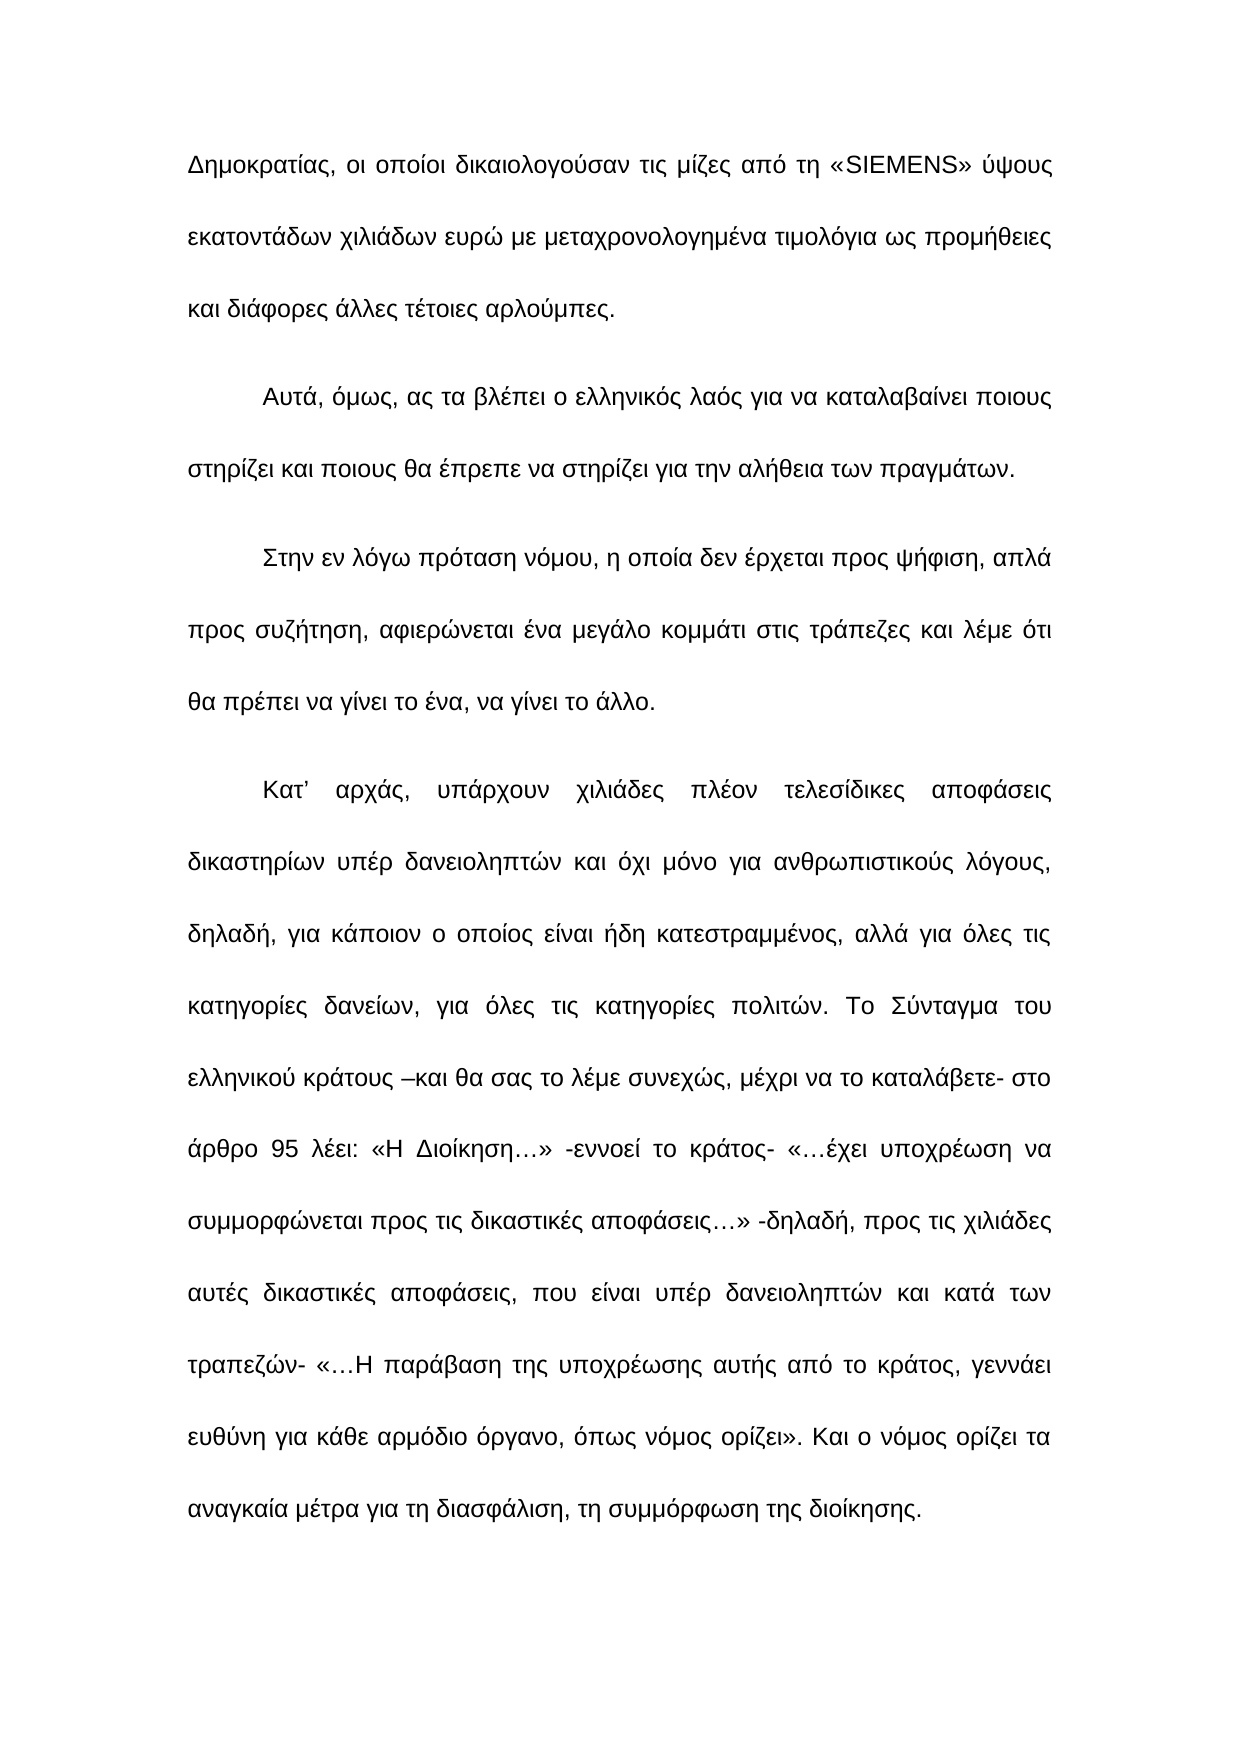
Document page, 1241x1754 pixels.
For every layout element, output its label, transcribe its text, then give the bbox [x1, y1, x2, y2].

text Κατ’ αρχάς, υπάρχουν χιλιάδες πλέον τελεσίδικες αποφάσεις δικαστηρίων υπέρ δανειοληπτών και όχι μόνο για ανθρωπιστικούς λόγους, δηλαδή, για κάποιον ο οποίος είναι ήδη κατεστραμμένος, αλλά για όλες τις κατηγορίες δανείων, για όλες τις κατηγορίες πολιτών. Το Σύνταγμα του ελληνικού κράτους –και θα σας το λέμε συνεχώς, μέχρι να το καταλάβετε- στο άρθρο 95 λέει: «Η Διοίκηση…» -εννοεί το κράτος- «…έχει υποχρέωση να συμμορφώνεται προς τις δικαστικές αποφάσεις…» -δηλαδή, προς τις χιλιάδες αυτές δικαστικές αποφάσεις, που είναι υπέρ δανειοληπτών και κατά των τραπεζών- «…Η παράβαση της υποχρέωσης αυτής από το κράτος, γεννάει ευθύνη για κάθε αρμόδιο όργανο, όπως νόμος ορίζει». Και ο νόμος ορίζει τα αναγκαία μέτρα για τη διασφάλιση, τη συμμόρφωση της διοίκησης. [187, 775, 1053, 1522]
text Στην εν λόγω πρόταση νόμου, η οποία δεν έρχεται προς ψήφιση, απλά προς συζήτηση, αφιερώνεται ένα μεγάλο κομμάτι στις τράπεζες και λέμε ότι θα πρέπει να γίνει το ένα, να γίνει το άλλο. [187, 543, 1053, 715]
text Αυτά, όμως, ας τα βλέπει ο ελληνικός λαός για να καταλαβαίνει ποιους στηρίζει και ποιους θα έπρεπε να στηρίζει για την αλήθεια των πραγμάτων. [187, 382, 1053, 483]
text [187, 150, 1053, 322]
